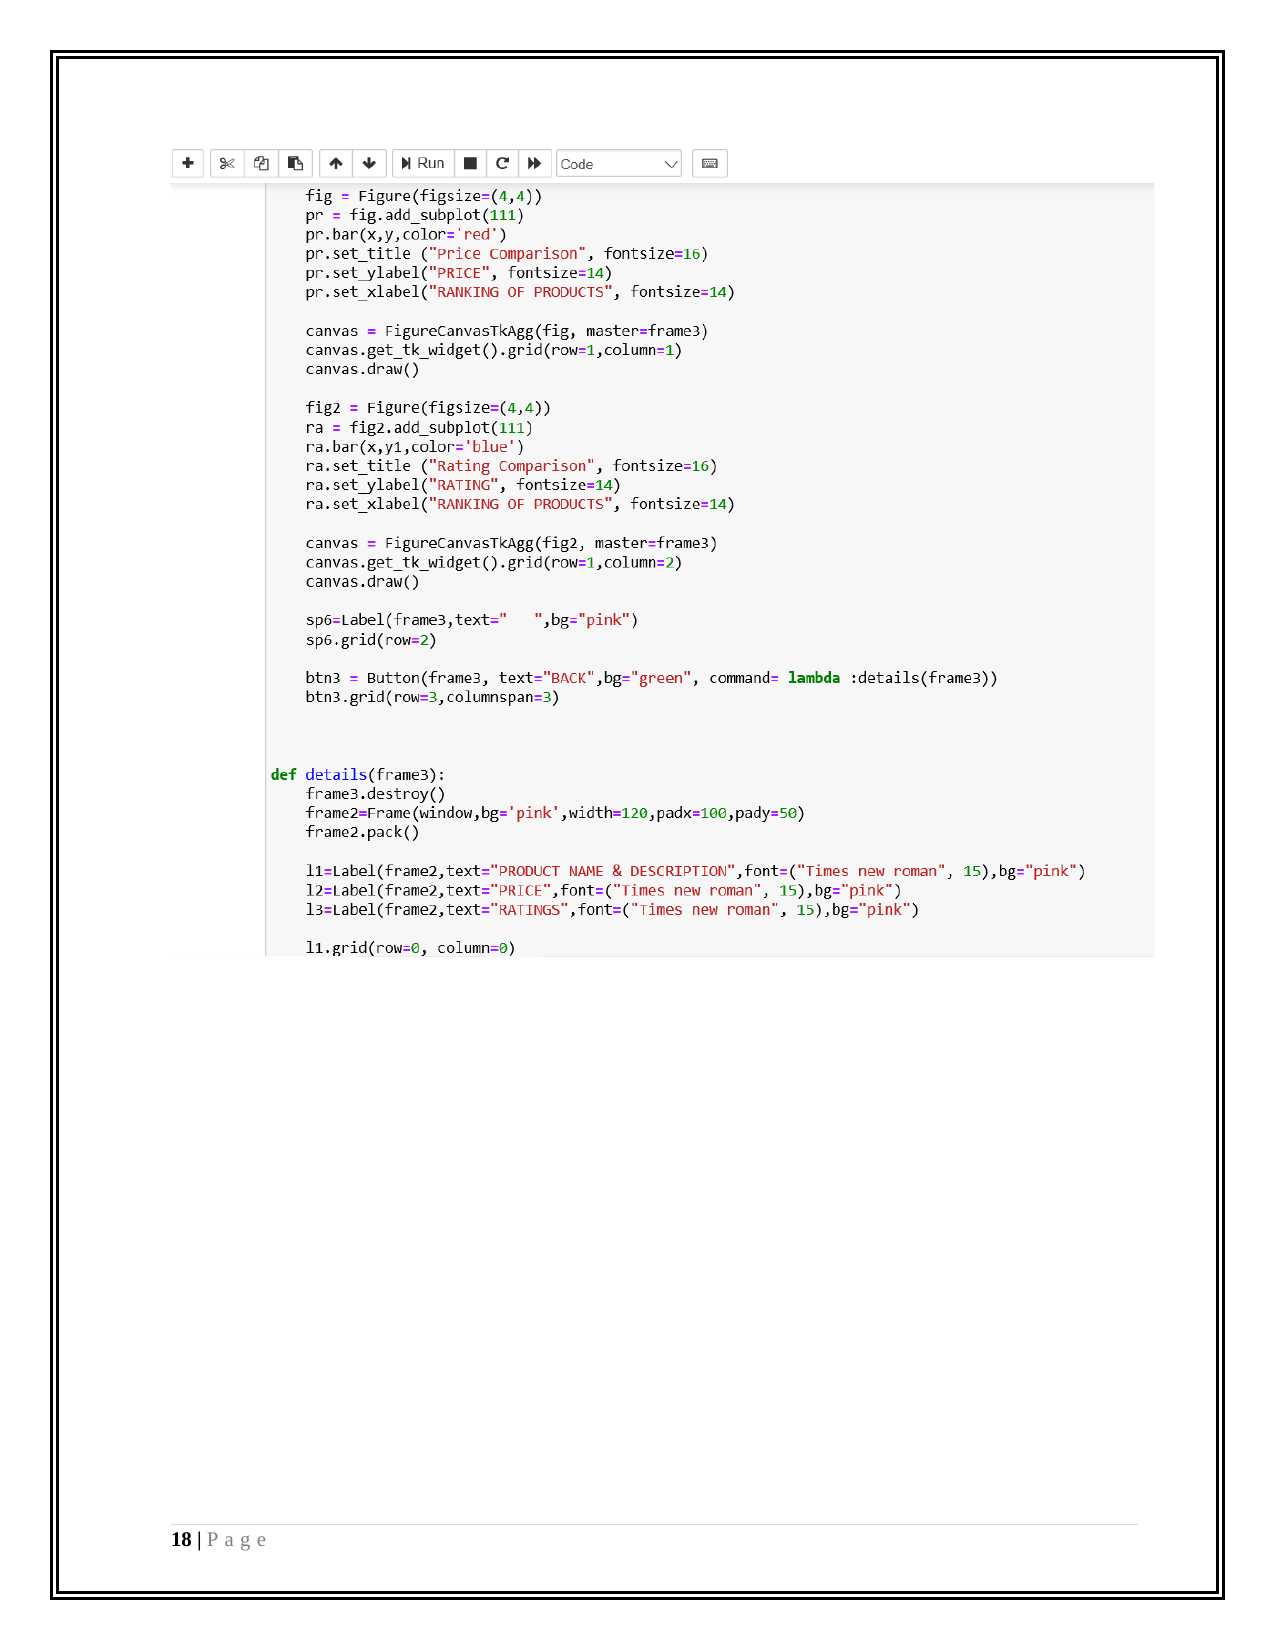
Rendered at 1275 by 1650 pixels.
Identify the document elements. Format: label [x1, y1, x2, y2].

picture [170, 144, 1155, 957]
